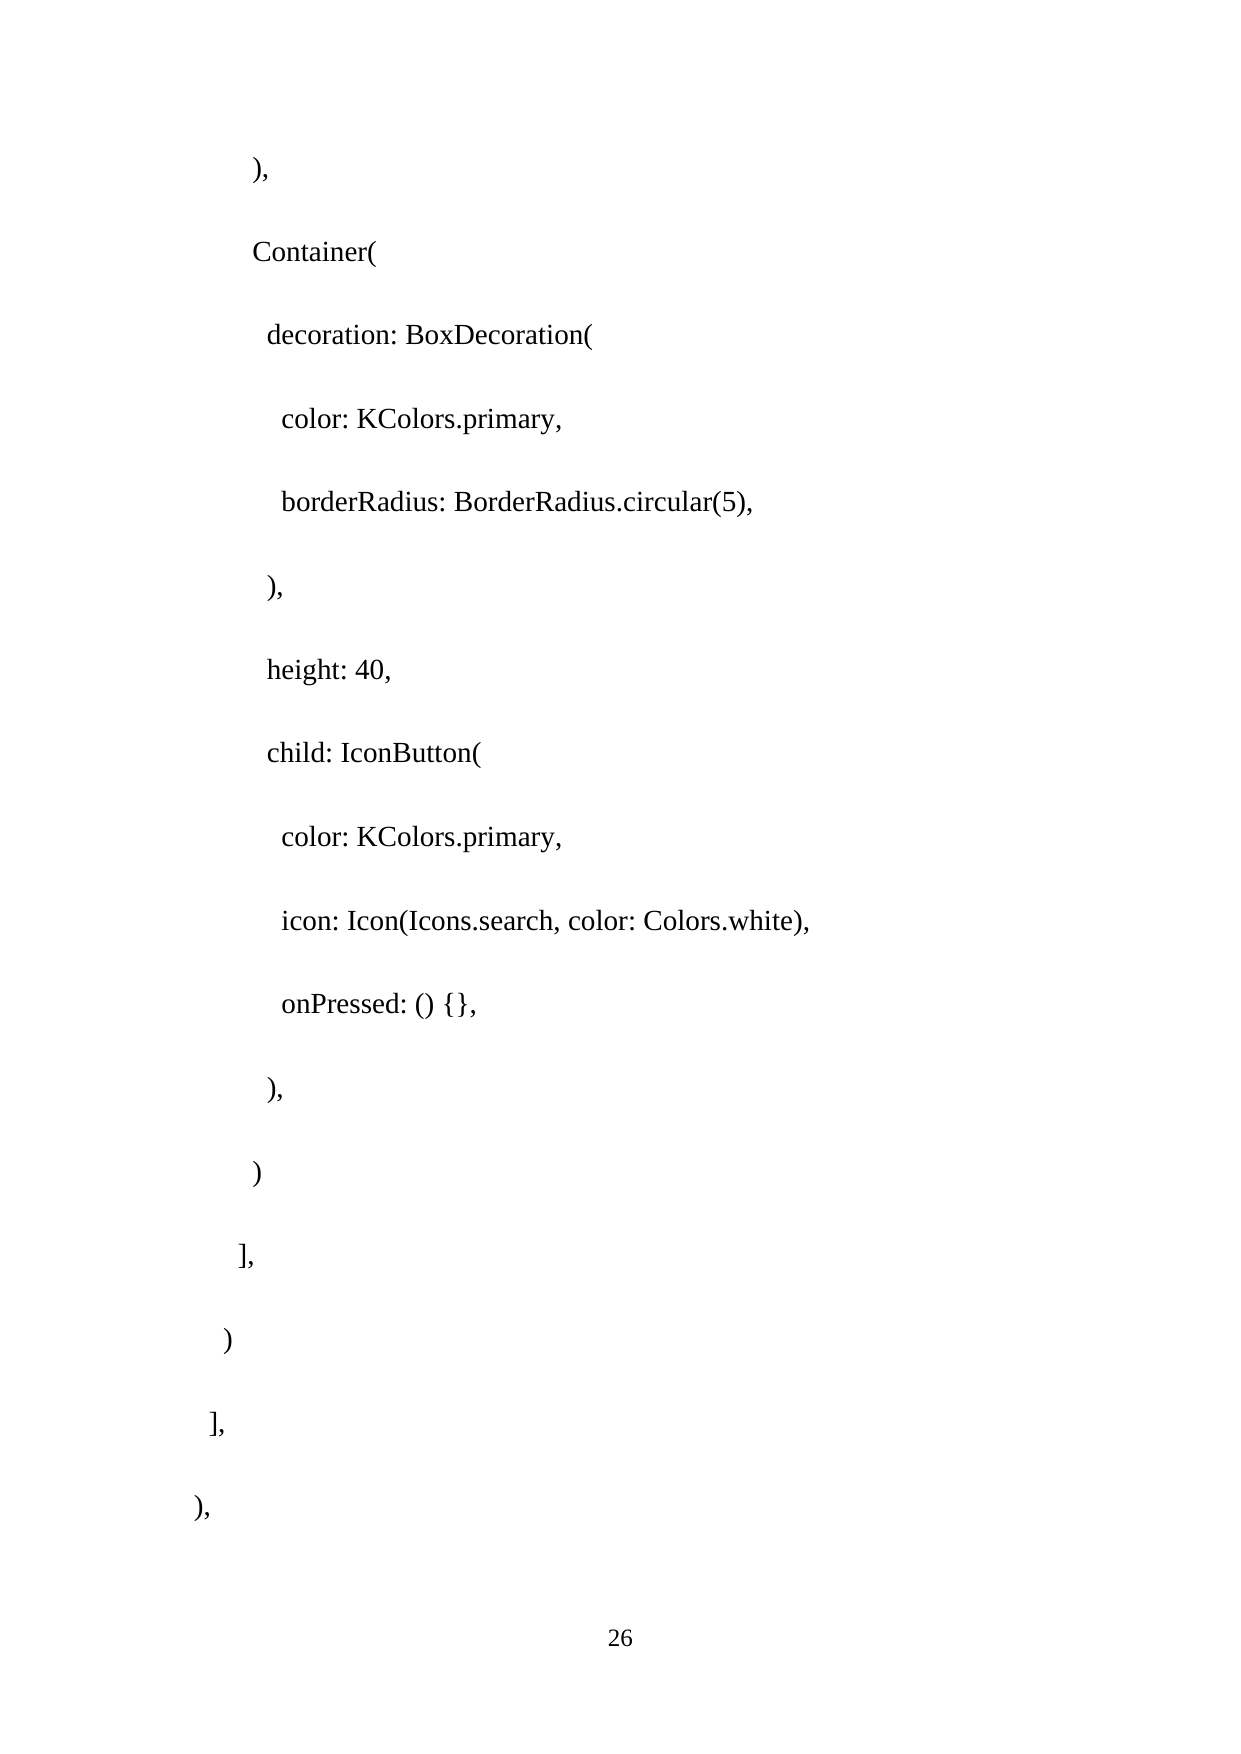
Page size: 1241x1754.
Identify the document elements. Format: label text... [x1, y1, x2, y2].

text ) [150, 1321, 1090, 1354]
text onPressed: () {}, [150, 986, 1090, 1020]
text color: KColors.primary, [150, 819, 1090, 853]
text ], [150, 1237, 1090, 1271]
text icon: Icon(Icons.search, color: Colors.white), [150, 903, 1090, 936]
text ), [150, 1070, 1090, 1104]
text ), [150, 568, 1090, 602]
text ), [150, 150, 1090, 183]
text child: IconButton( [150, 736, 1090, 769]
text Container( [150, 234, 1090, 267]
text height: 40, [150, 652, 1090, 685]
text color: KColors.primary, [150, 401, 1090, 434]
text ], [150, 1405, 1090, 1438]
text ) [150, 1154, 1090, 1187]
text borderRadius: BorderRadius.circular(5), [150, 484, 1090, 518]
text ), [150, 1488, 1090, 1522]
text decoration: BoxDecoration( [150, 317, 1090, 351]
